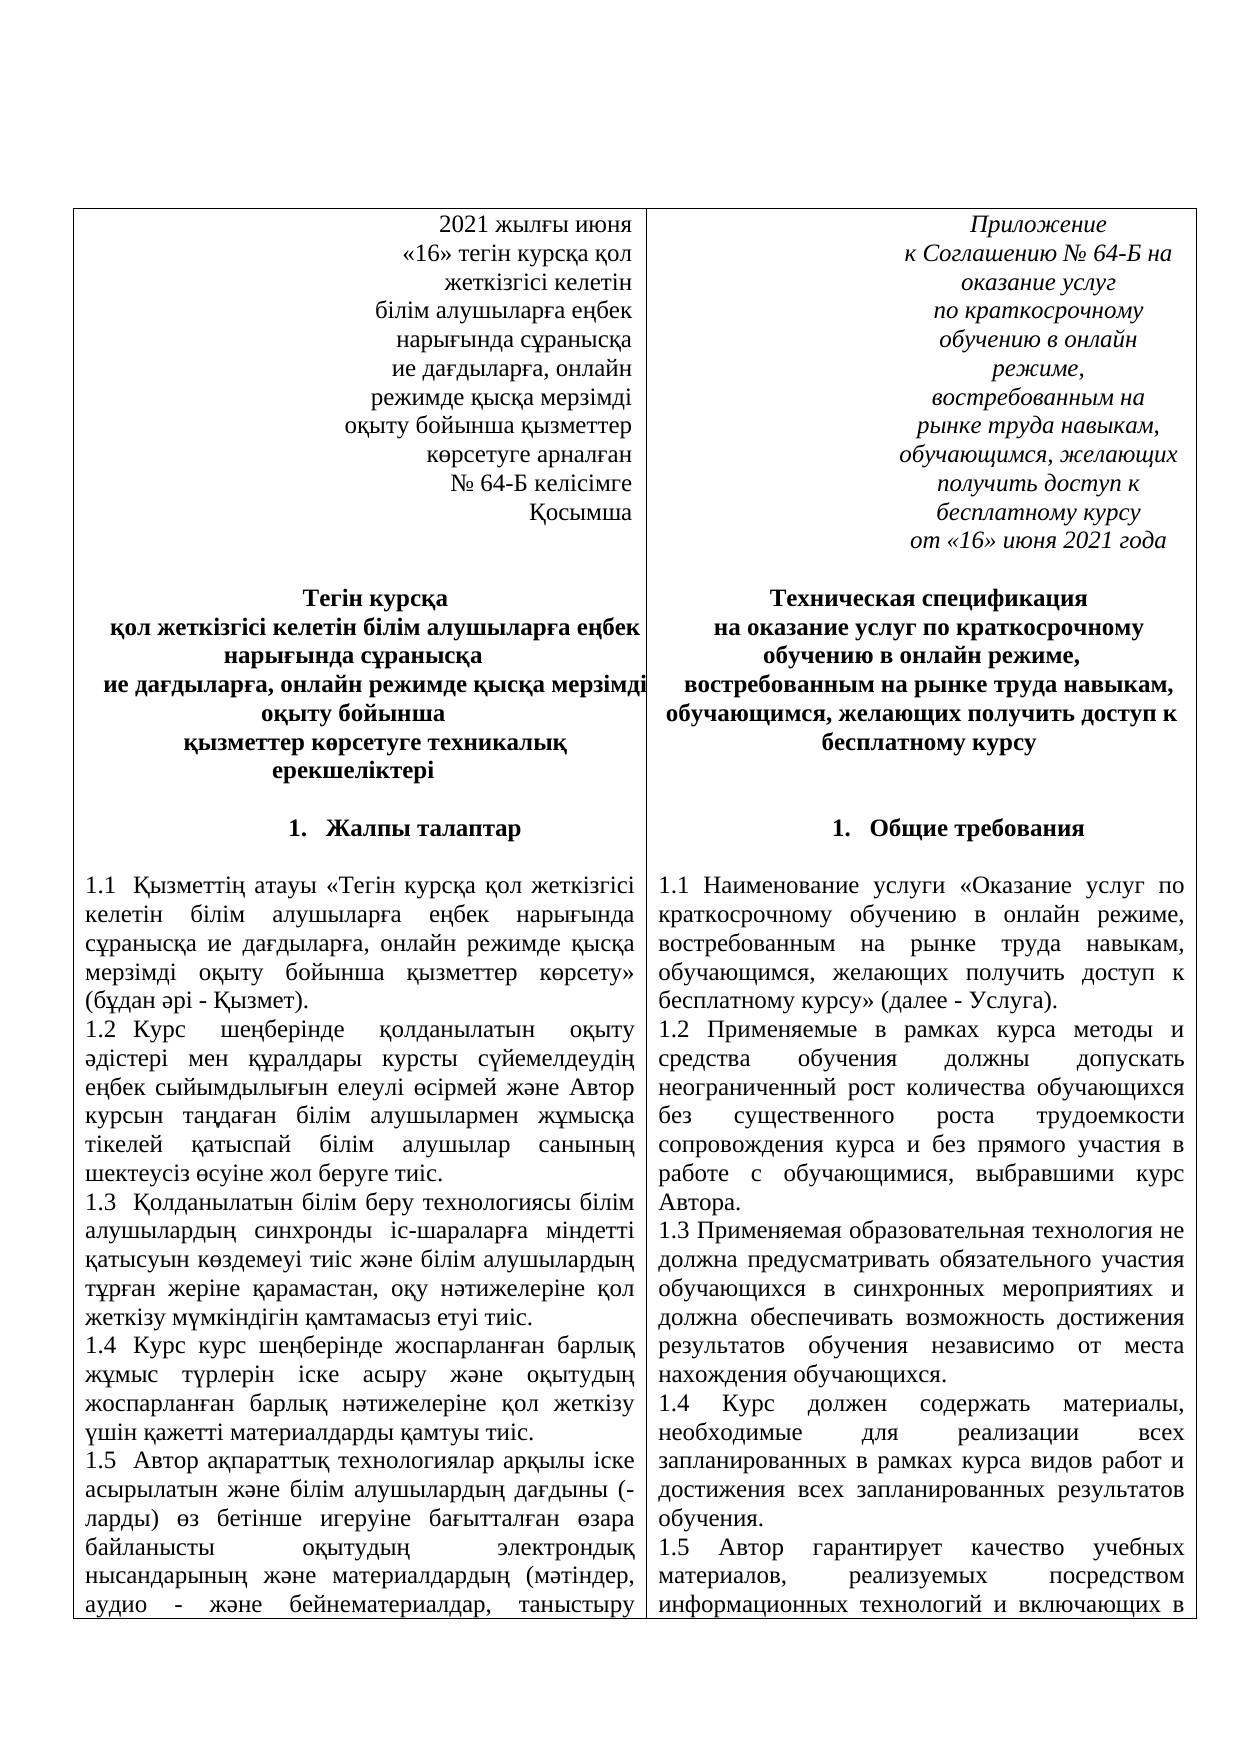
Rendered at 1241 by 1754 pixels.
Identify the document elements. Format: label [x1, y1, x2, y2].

table_header [74, 209, 646, 1618]
table_header [647, 209, 1196, 1618]
